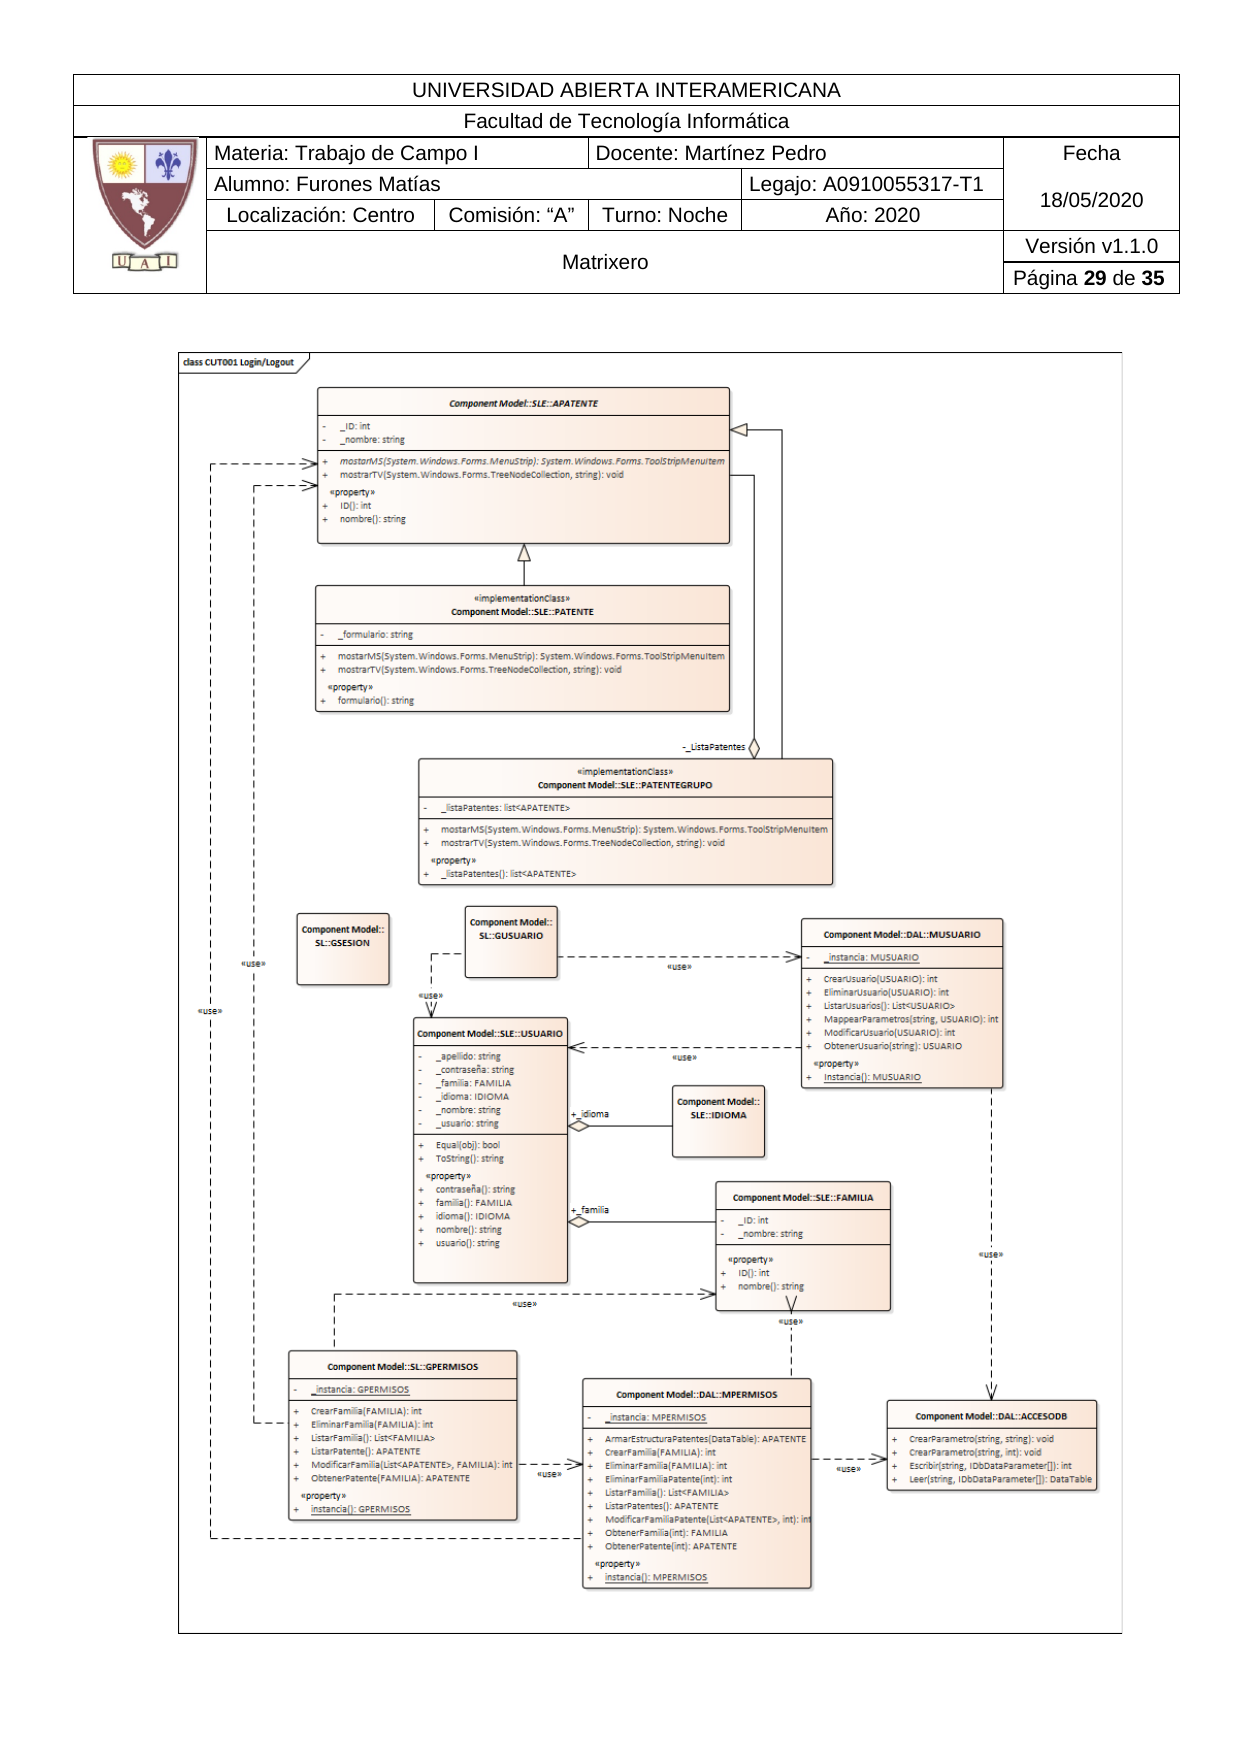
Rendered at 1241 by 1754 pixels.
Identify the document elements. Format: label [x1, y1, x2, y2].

picture [177, 351, 1123, 1634]
picture [87, 137, 199, 277]
